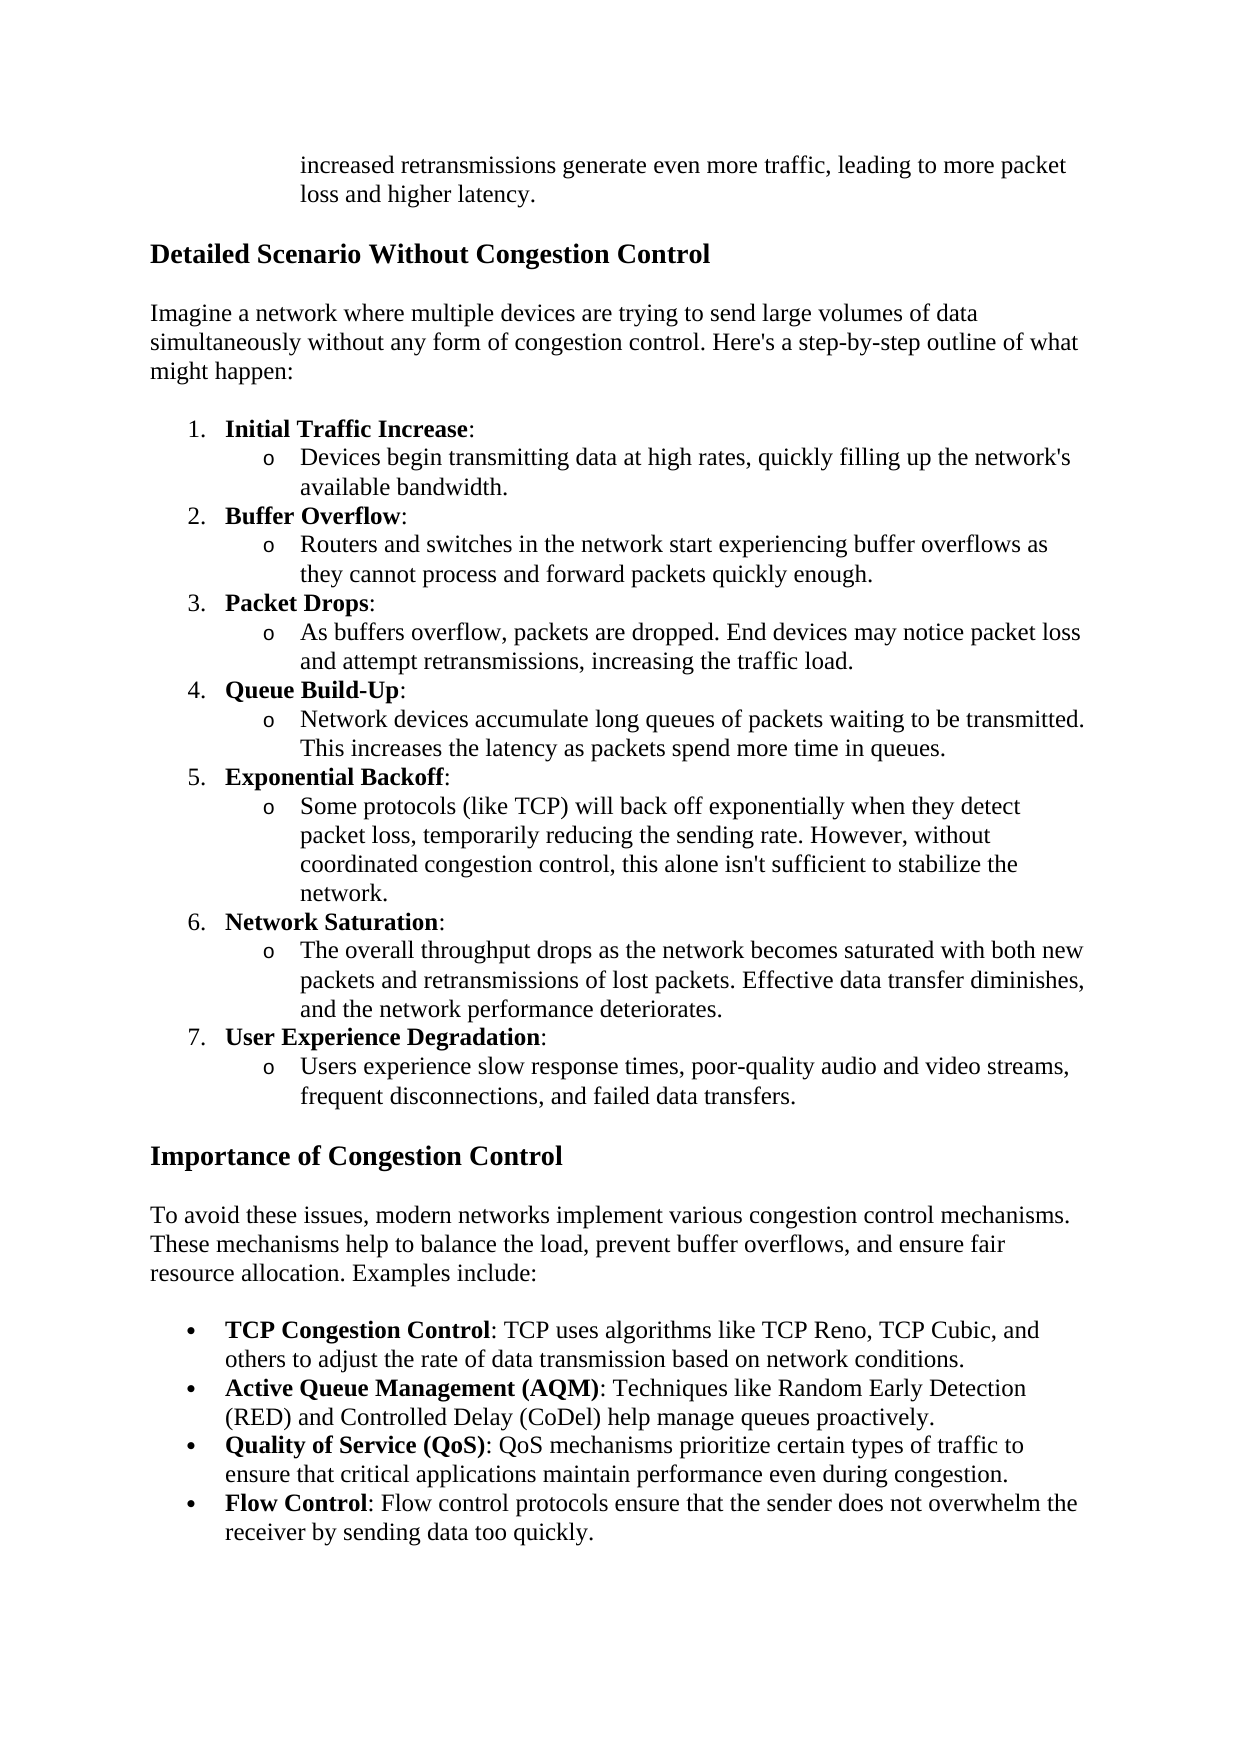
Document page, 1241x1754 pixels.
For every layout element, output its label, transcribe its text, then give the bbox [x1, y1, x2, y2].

list Packet Drops: [187, 588, 1090, 617]
list Exponential Backoff: [187, 762, 1090, 791]
list TCP Congestion Control: TCP uses algorithms like TCP Reno, TCP Cubic, and others to adjust the rate of data transmission based on network conditions. [187, 1316, 1090, 1373]
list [262, 150, 1090, 207]
list Buffer Overflow: [187, 501, 1090, 529]
list Some protocols (like TCP) will back off exponentially when they detect packet loss, temporarily reducing the sending rate. However, without coordinated congestion control, this alone isn't sufficient to stabilize the network. [262, 791, 1090, 907]
list Devices begin transmitting data at high rates, quickly filling up the network's available bandwidth. [262, 442, 1090, 501]
list As buffers overflow, packets are dropped. End devices may notice packet loss and attempt retransmissions, increasing the traffic load. [262, 617, 1090, 675]
list Routers and switches in the network start experiencing buffer overflows as they cannot process and forward packets quickly enough. [262, 529, 1090, 588]
list Users experience slow response times, poor-quality audio and video streams, frequent disconnections, and failed data transfers. [262, 1051, 1090, 1109]
list Network devices accumulate long queues of packets waiting to be transmitted. This increases the latency as packets spend more time in queues. [262, 704, 1090, 762]
list The overall throughput drops as the network becomes saturated with both new packets and retransmissions of lost packets. Effective data transfer diminishes, and the network performance deteriorates. [262, 935, 1090, 1022]
list Initial Traffic Increase: [187, 414, 1090, 442]
text Detailed Scenario Without Congestion Control [150, 237, 1090, 269]
text To avoid these issues, modern networks implement various congestion control mechanisms. These mechanisms help to balance the load, prevent buffer overflows, and ensure fair resource allocation. Examples include: [150, 1200, 1090, 1286]
list Quality of Service (QoS): QoS mechanisms prioritize certain types of traffic to ensure that critical applications maintain performance even during congestion. [187, 1431, 1090, 1488]
text Imagine a network where multiple devices are trying to send large volumes of data simultaneously without any form of congestion control. Here's a step-by-step outline of what might happen: [150, 298, 1090, 384]
list User Experience Degradation: [187, 1022, 1090, 1051]
list Active Queue Management (AQM): Techniques like Random Early Detection (RED) and Controlled Delay (CoDel) help manage queues proactively. [187, 1373, 1090, 1431]
list Queue Build-Up: [187, 675, 1090, 704]
list Network Saturation: [187, 907, 1090, 935]
text Importance of Congestion Control [150, 1139, 1090, 1171]
list Flow Control: Flow control protocols ensure that the sender does not overwhelm the receiver by sending data too quickly. [187, 1488, 1090, 1546]
